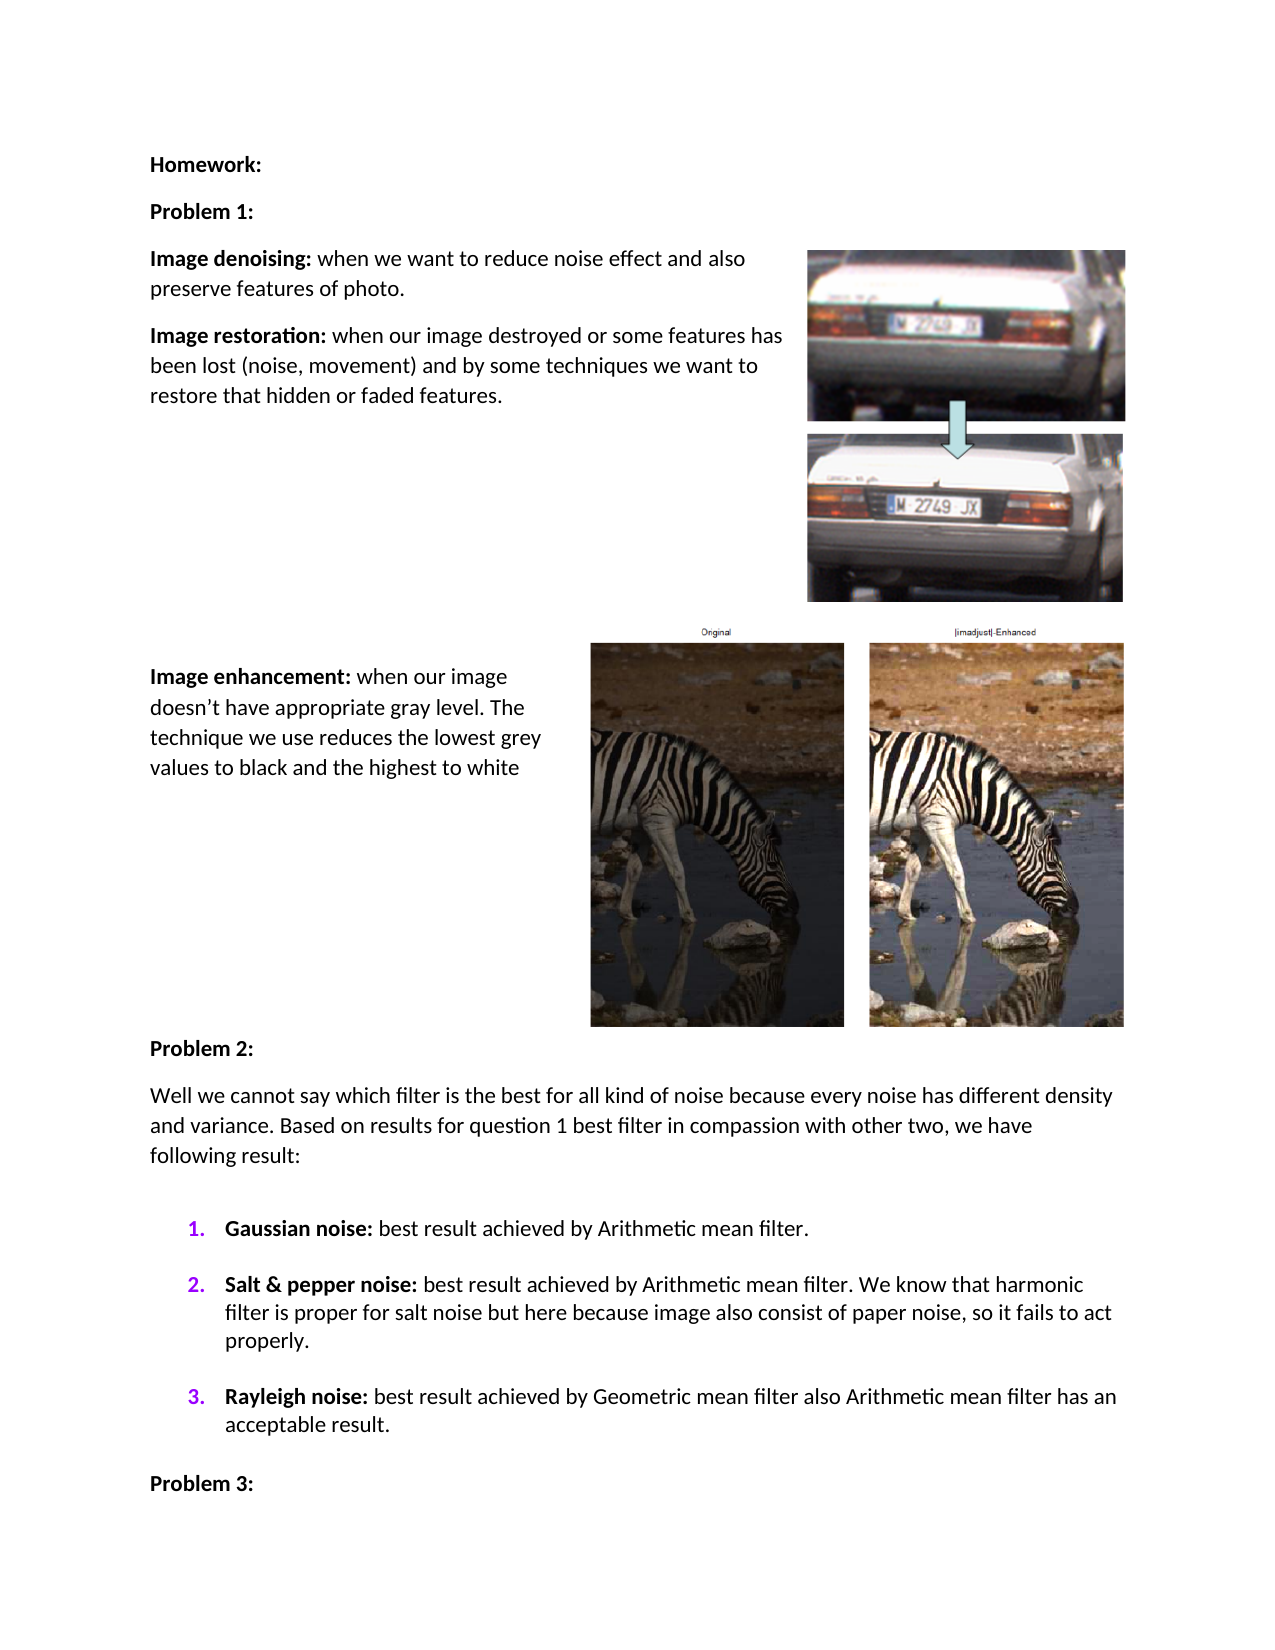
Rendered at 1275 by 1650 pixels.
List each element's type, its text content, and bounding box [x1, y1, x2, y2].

text Image denoising: when we want to reduce noise effect and also preserve features of photo. [150, 244, 1125, 302]
list Salt & pepper noise: best result achieved by Arithmetic mean filter. We know that harmonic filter is proper for salt noise but here because image also consist of paper noise, so it fails to act properly. [187, 1270, 1125, 1354]
picture [807, 250, 1126, 602]
text Problem 2: [150, 1034, 1125, 1062]
text Well we cannot say which filter is the best for all kind of noise because every noise has different density and variance. Based on results for question 1 best filter in compassion with other two, we have following result: [150, 1081, 1125, 1170]
text Image restoration: when our image destroyed or some features has been lost (noise, movement) and by some techniques we want to restore that hidden or faded features. [150, 321, 807, 409]
text Homework: [150, 150, 1125, 178]
list Rayleigh noise: best result achieved by Geometric mean filter also Arithmetic mean filter has an acceptable result. [187, 1382, 1125, 1438]
text Problem 1: [150, 197, 1125, 225]
text Problem 3: [150, 1469, 1125, 1497]
text Image enhancement: when our image doesn’t have appropriate gray level. The technique we use reduces the lowest grey values to black and the highest to white [150, 662, 1125, 781]
list Gaussian noise: best result achieved by Arithmetic mean filter. [187, 1214, 1125, 1242]
picture [586, 625, 1126, 1028]
